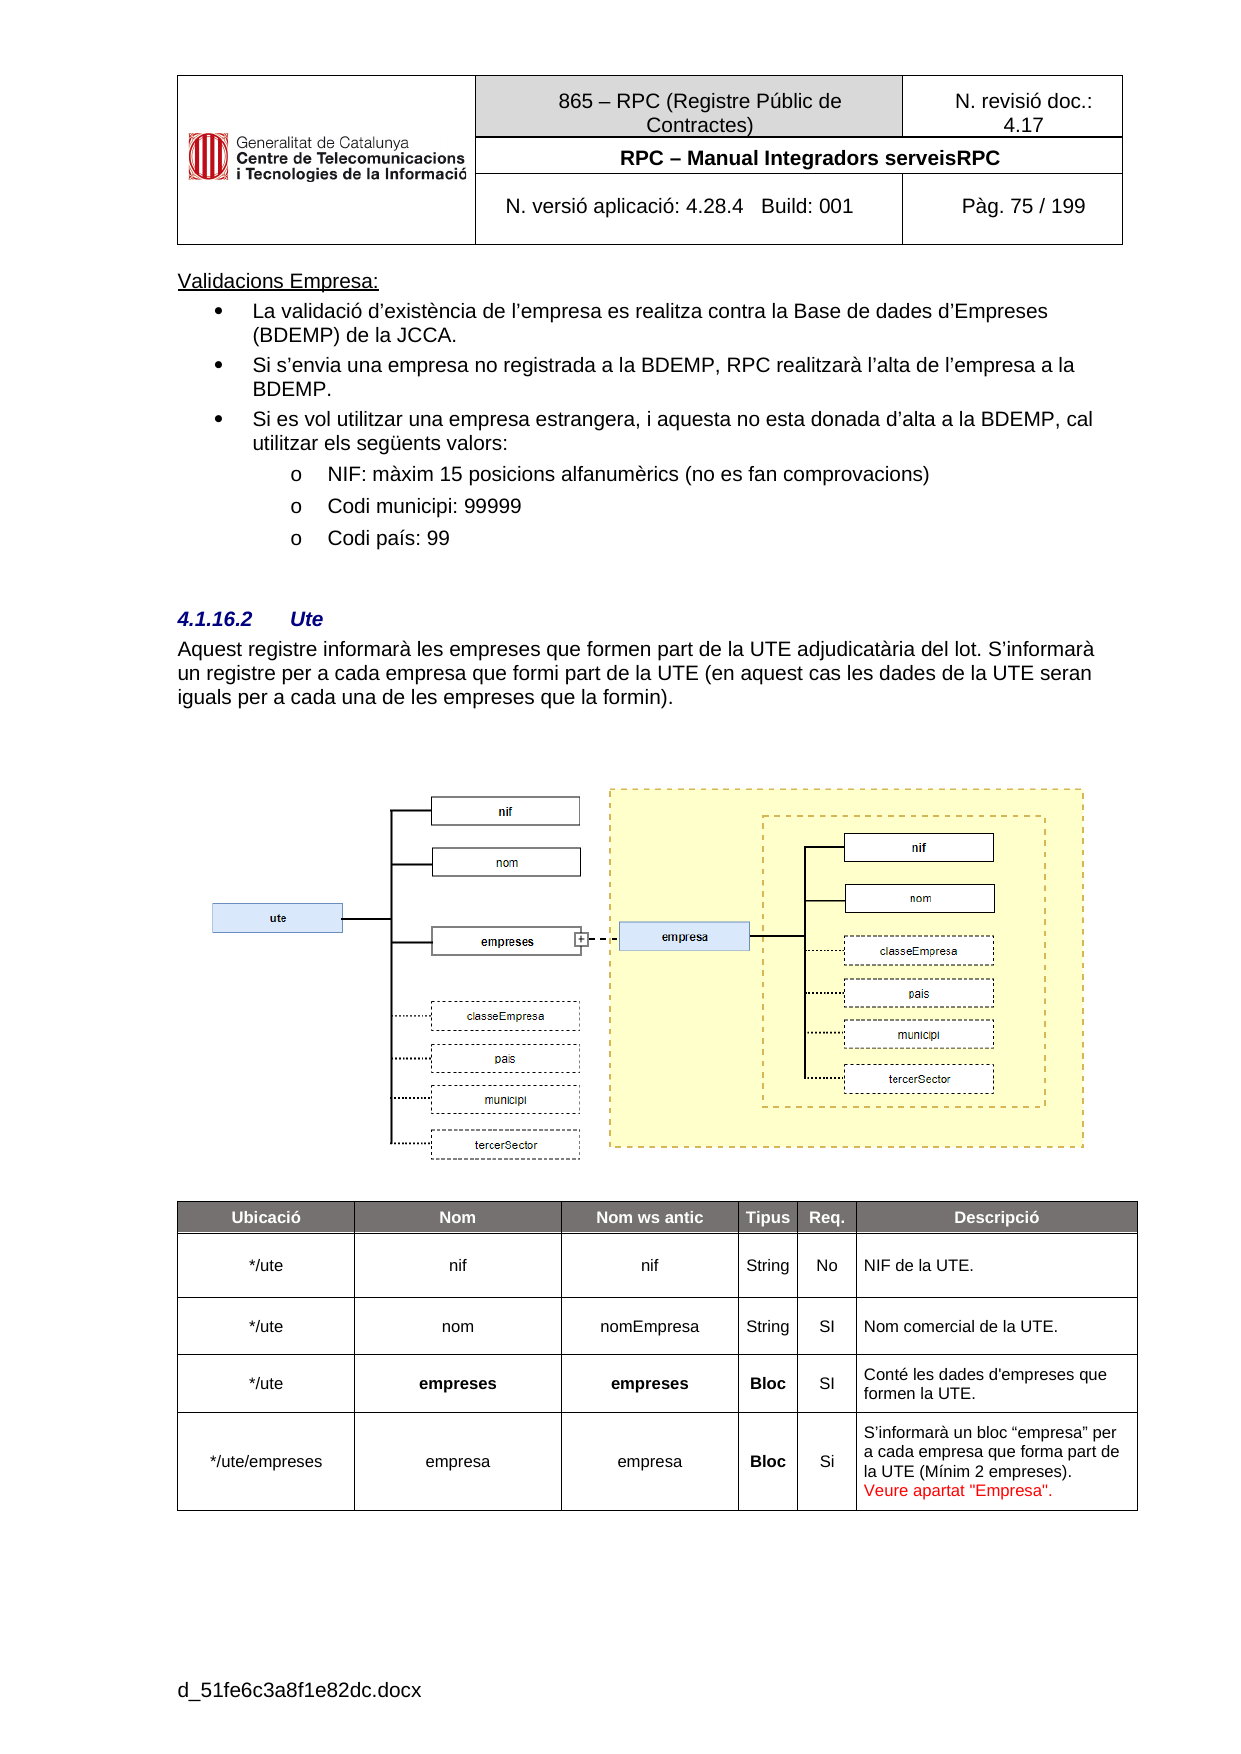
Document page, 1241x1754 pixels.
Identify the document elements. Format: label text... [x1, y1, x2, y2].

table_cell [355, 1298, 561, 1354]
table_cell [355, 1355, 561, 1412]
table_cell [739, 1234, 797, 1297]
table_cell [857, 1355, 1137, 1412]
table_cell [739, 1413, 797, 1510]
subtitle Codi municipi: 99999 [290, 493, 1122, 519]
subtitle Codi país: 99 [290, 526, 1122, 551]
subtitle Validacions Empresa: [177, 268, 1122, 292]
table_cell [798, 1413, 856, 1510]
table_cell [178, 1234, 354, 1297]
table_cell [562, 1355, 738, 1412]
subtitle Si s’envia una empresa no registrada a la BDEMP, RPC realitzarà l’alta de l’empresa a la BDEMP. [215, 353, 1122, 401]
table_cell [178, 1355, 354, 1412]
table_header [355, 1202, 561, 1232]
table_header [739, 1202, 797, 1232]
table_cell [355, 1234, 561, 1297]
picture [188, 133, 467, 182]
subtitle Ute [177, 607, 1122, 631]
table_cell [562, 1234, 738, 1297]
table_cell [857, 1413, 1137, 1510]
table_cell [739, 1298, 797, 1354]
subtitle Si es vol utilitzar una empresa estrangera, i aquesta no esta donada d’alta a la BDEMP, cal utilitzar els següents valors: [215, 407, 1122, 455]
text Aquest registre informarà les empreses que formen part de la UTE adjudicatària del lot. S’informarà un registre per a cada empresa que formi part de la UTE (en aquest cas les dades de la UTE seran iguals per a cada una de les empreses que la formin). [177, 637, 1122, 709]
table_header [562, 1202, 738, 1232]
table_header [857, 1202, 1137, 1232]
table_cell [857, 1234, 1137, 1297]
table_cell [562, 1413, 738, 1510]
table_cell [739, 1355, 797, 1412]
subtitle La validació d’existència de l’empresa es realitza contra la Base de dades d’Empreses (BDEMP) de la JCCA. [215, 299, 1122, 347]
subtitle NIF: màxim 15 posicions alfanumèrics (no es fan comprovacions) [290, 461, 1122, 487]
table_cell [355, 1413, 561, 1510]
picture [177, 756, 1123, 1177]
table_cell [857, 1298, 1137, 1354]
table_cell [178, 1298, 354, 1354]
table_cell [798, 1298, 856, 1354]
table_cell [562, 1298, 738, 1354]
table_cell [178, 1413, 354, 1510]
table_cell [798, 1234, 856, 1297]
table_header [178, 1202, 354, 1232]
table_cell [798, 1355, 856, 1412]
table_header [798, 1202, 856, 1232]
